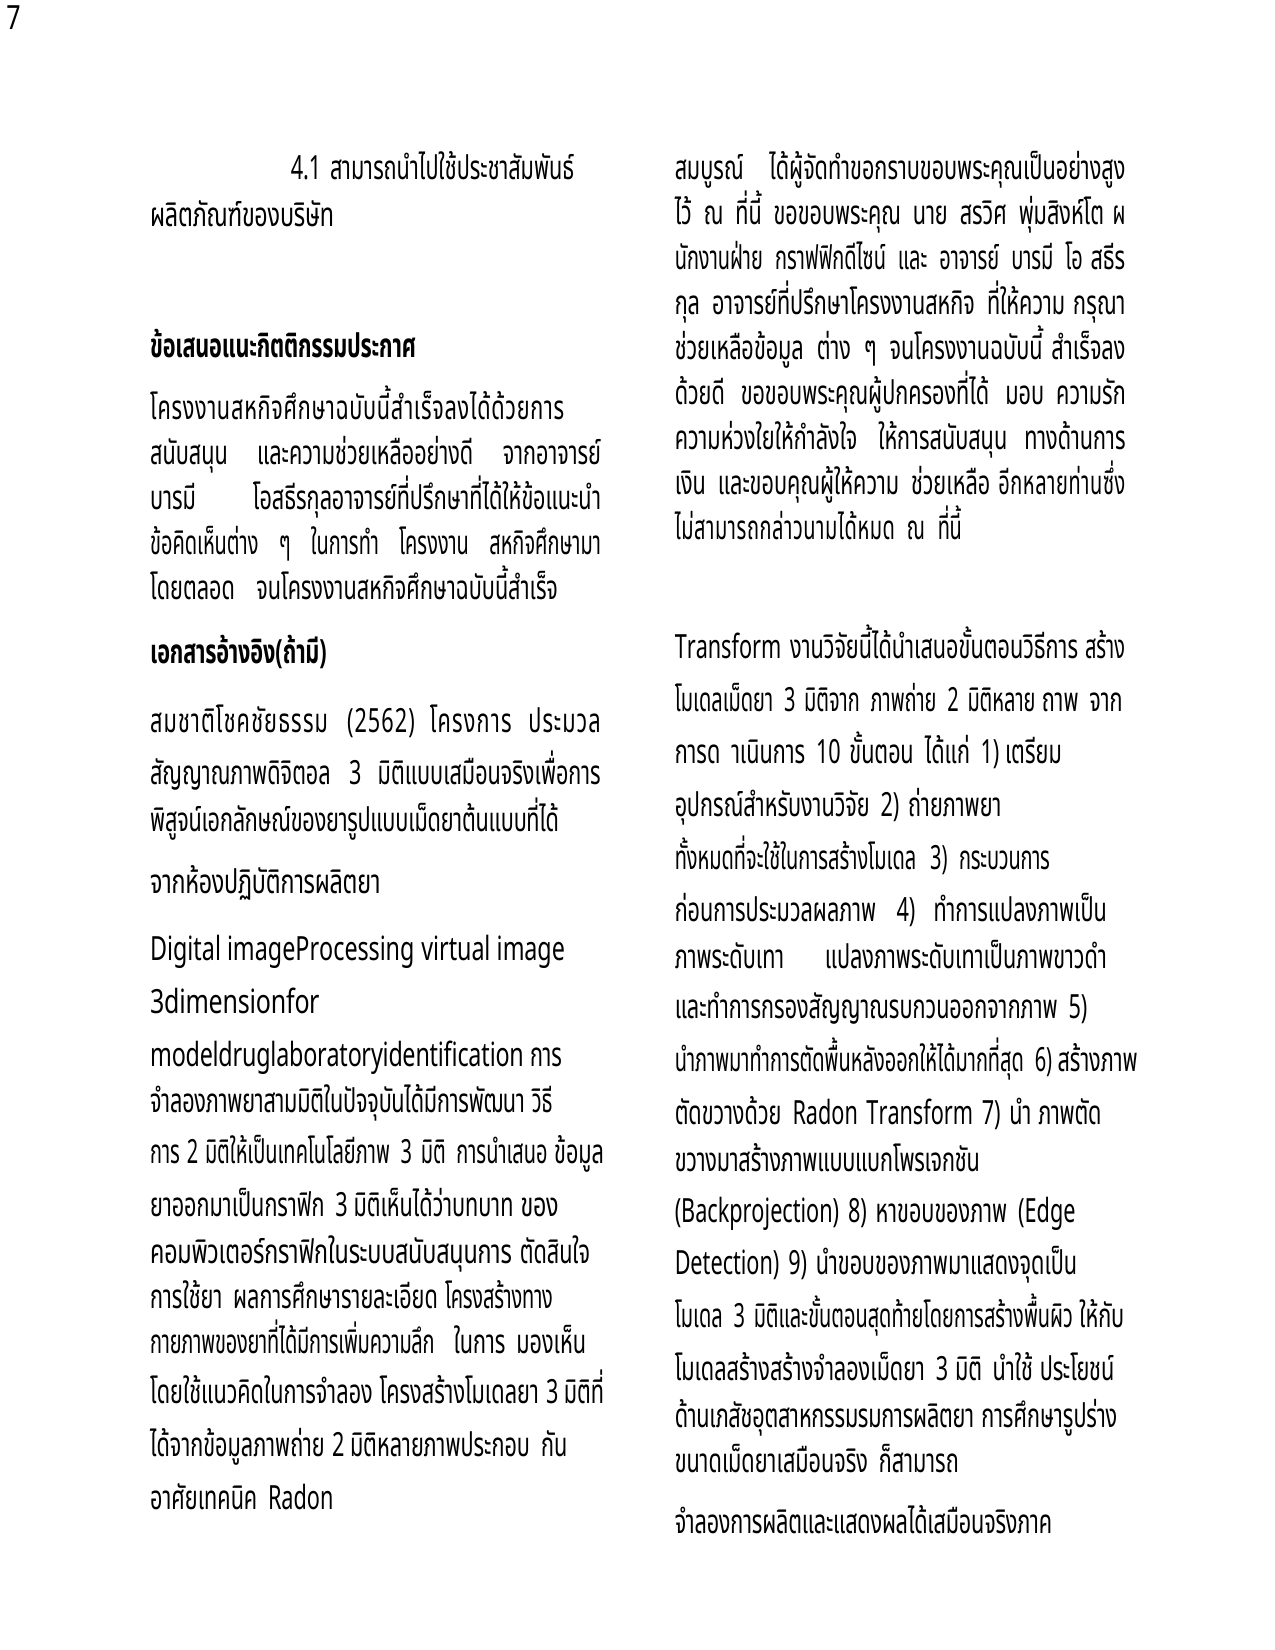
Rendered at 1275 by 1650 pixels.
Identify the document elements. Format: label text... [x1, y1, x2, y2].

text ก่อนการประมวลผลภาพ 4) ทำการแปลงภาพเป็น ภาพระดับเทา แปลงภาพระดับเทาเป็นภาพขาวดำ และทำการกรองสัญญาณรบกวนออกจากภาพ 5) [674, 886, 1107, 1029]
text นำภาพมาทำการตัดพื้นหลังออกให้ได้มากที่สุด 6) สร้างภาพตัดขวางด้วย Radon Transform 7) นำ ภาพตัดขวางมาสร้างภาพแบบแบกโพรเจกชัน (Backprojection) 8) หาขอบของภาพ (Edge Detection) 9) นำขอบของภาพมาแสดงจุดเป็น [674, 1036, 1139, 1284]
text สมชาติโชคชัยธรรม (2562) โครงการ ประมวล สัญญาณภาพดิจิตอล 3 มิติแบบเสมือนจริงเพื่อการ พิสูจน์เอกลักษณ์ของยารูปแบบเม็ดยาต้นแบบที่ได้ [150, 697, 601, 839]
text ทั้งหมดที่จะใช้ในการสร้างโมเดล 3) กระบวนการ [674, 833, 1139, 879]
subtitle เอกสารอ้างอิง(ถ้ามี) [150, 628, 605, 673]
text จากห้องปฏิบัติการผลิตยา [150, 862, 605, 901]
text จำลองการผลิตและแสดงผลได้เสมือนจริงภาค [674, 1503, 1139, 1542]
subtitle ข้อเสนอแนะกิตติกรรมประกาศ [150, 326, 605, 365]
text Transform งานวิจัยนี้ได้นำเสนอขั้นตอนวิธีการ สร้างโมเดลเม็ดยา 3 มิติจาก ภาพถ่าย 2 มิติหลาย ถาพ จากการด าเนินการ 10 ขั้นตอน ได้แก่ 1) เตรียมอุปกรณ์สำหรับงานวิจัย 2) ถ่ายภาพยา [674, 623, 1128, 826]
text สมบูรณ์ ได้ผู้จัดทำขอกราบขอบพระคุณเป็นอย่างสูง ไว้ ณ ที่นี้ ขอขอบพระคุณ นาย สรวิศ พุ่มสิงห์โต ผนักงานฝ่าย กราฟฟิกดีไซน์ และ อาจารย์ บารมี โอ สธีรกุล อาจารย์ที่ปรึกษาโครงงานสหกิจ ที่ให้ความ กรุณาช่วยเหลือข้อมูล ต่าง ๆ จนโครงงานฉบับนี้ สำเร็จลงด้วยดี ขอขอบพระคุณผู้ปกครองที่ได้ มอบ ความรัก ความห่วงใยให้กำลังใจ ให้การสนับสนุน ทางด้านการเงิน และขอบคุณผู้ให้ความ ช่วยเหลือ อีกหลายท่านซึ่งไม่สามารถกล่าวนามได้หมด ณ ที่นี้ [674, 148, 1125, 547]
text Digital imageProcessing virtual image 3dimensionfor modeldruglaboratoryidentification การจำลองภาพยาสามมิติในปัจจุบันได้มีการพัฒนา วิธีการ2มิติให้เป็นเทคโนโลยีภาพ 3 มิติ การนำเสนอ ข้อมูลยาออกมาเป็นกราฟิก 3 มิติเห็นได้ว่าบทบาท ของคอมพิวเตอร์กราฟิกในระบบสนับสนุนการ ตัดสินใจการใช้ยา ผลการศึกษารายละเอียด โครงสร้างทางกายภาพของยาที่ได้มีการเพิ่มความลึก ในการ มองเห็น โดยใช้แนวคิดในการจำลอง โครงสร้างโมเดลยา 3 มิติที่ได้จากข้อมูลภาพถ่าย 2 มิติหลายภาพประกอบ กัน อาศัยเทคนิค Radon [150, 925, 605, 1519]
text 4.1 สามารถนำไปใช้ประชาสัมพันธ์ ผลิตภัณฑ์ของบริษัท [150, 144, 605, 234]
text โมเดล 3 มิติและขั้นตอนสุดท้ายโดยการสร้างพื้นผิว ให้กับโมเดลสร้างสร้างจำลองเม็ดยา 3มิติ นำใช้ ประโยชน์ด้านเภสัชอุตสาหกรรมรมการผลิตยา การศึกษารูปร่าง ขนาดเม็ดยาเสมือนจริง ก็สามารถ [674, 1292, 1139, 1480]
text โครงงานสหกิจศึกษาฉบับนี้สำเร็จลงได้ด้วยการ สนับสนุน และความช่วยเหลืออย่างดี จากอาจารย์ บารมี โอสธีรกุลอาจารย์ที่ปรึกษาที่ได้ให้ข้อแนะนำ ข้อคิดเห็นต่าง ๆ ในการทำ โครงงาน สหกิจศึกษามา โดยตลอด จนโครงงานสหกิจศึกษาฉบับนี้สำเร็จ [150, 389, 601, 607]
